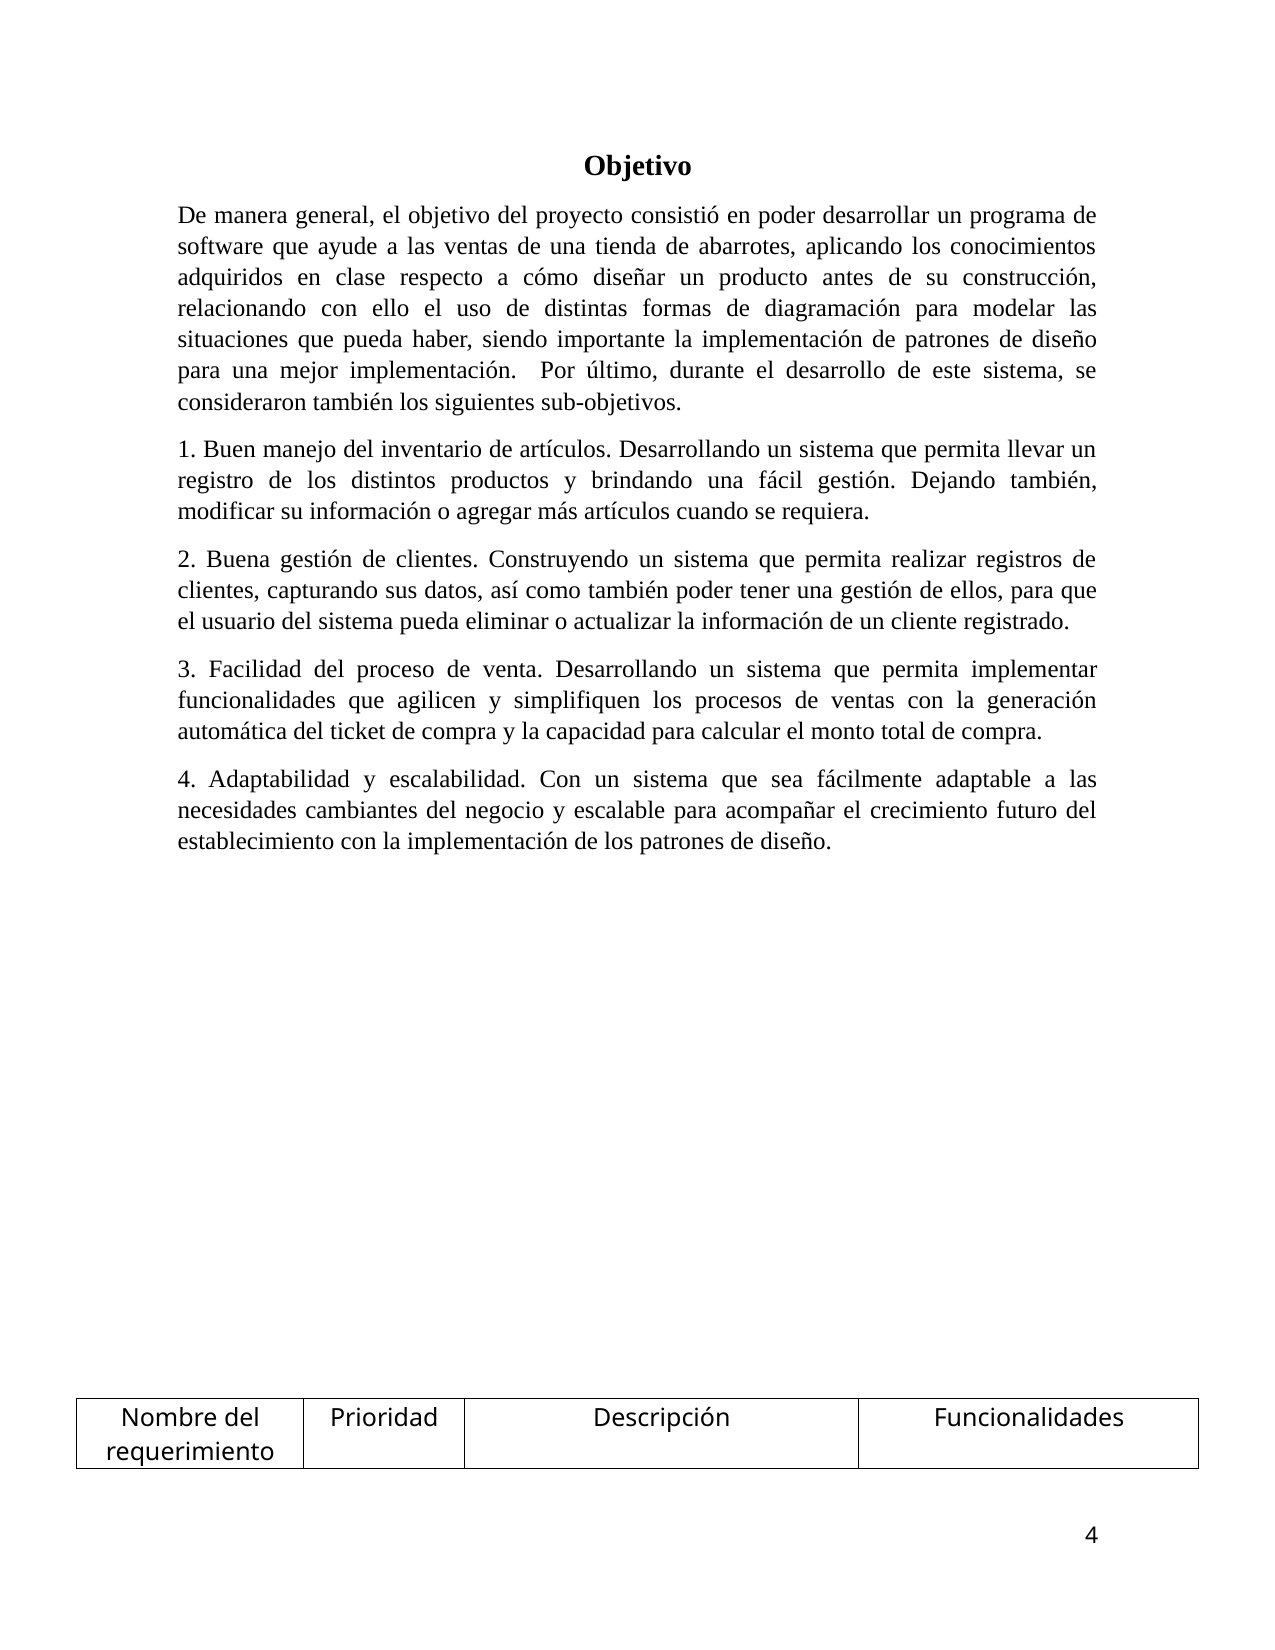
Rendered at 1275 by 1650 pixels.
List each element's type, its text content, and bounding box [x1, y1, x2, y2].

text 2. Buena gestión de clientes. Construyendo un sistema que permita realizar registros de clientes, capturando sus datos, así como también poder tener una gestión de ellos, para que el usuario del sistema pueda eliminar o actualizar la información de un cliente registrado. [177, 544, 1098, 635]
table_header Prioridad [304, 1399, 464, 1467]
text 4. Adaptabilidad y escalabilidad. Con un sistema que sea fácilmente adaptable a las necesidades cambiantes del negocio y escalable para acompañar el crecimiento futuro del establecimiento con la implementación de los patrones de diseño. [177, 764, 1098, 854]
text De manera general, el objetivo del proyecto consistió en poder desarrollar un programa de software que ayude a las ventas de una tienda de abarrotes, aplicando los conocimientos adquiridos en clase respecto a cómo diseñar un producto antes de su construcción, relacionando con ello el uso de distintas formas de diagramación para modelar las situaciones que pueda haber, siendo importante la implementación de patrones de diseño para una mejor implementación. Por último, durante el desarrollo de este sistema, se consideraron también los siguientes sub-objetivos. [177, 200, 1098, 415]
text 1. Buen manejo del inventario de artículos. Desarrollando un sistema que permita llevar un registro de los distintos productos y brindando una fácil gestión. Dejando también, modificar su información o agregar más artículos cuando se requiera. [177, 434, 1098, 525]
table_header Nombre del requerimiento [77, 1399, 303, 1467]
table_header Funcionalidades [859, 1399, 1198, 1467]
table_header Descripción [465, 1399, 858, 1467]
text Objetivo [177, 148, 1098, 181]
text 3. Facilidad del proceso de venta. Desarrollando un sistema que permita implementar funcionalidades que agilicen y simplifiquen los procesos de ventas con la generación automática del ticket de compra y la capacidad para calcular el monto total de compra. [177, 654, 1098, 745]
